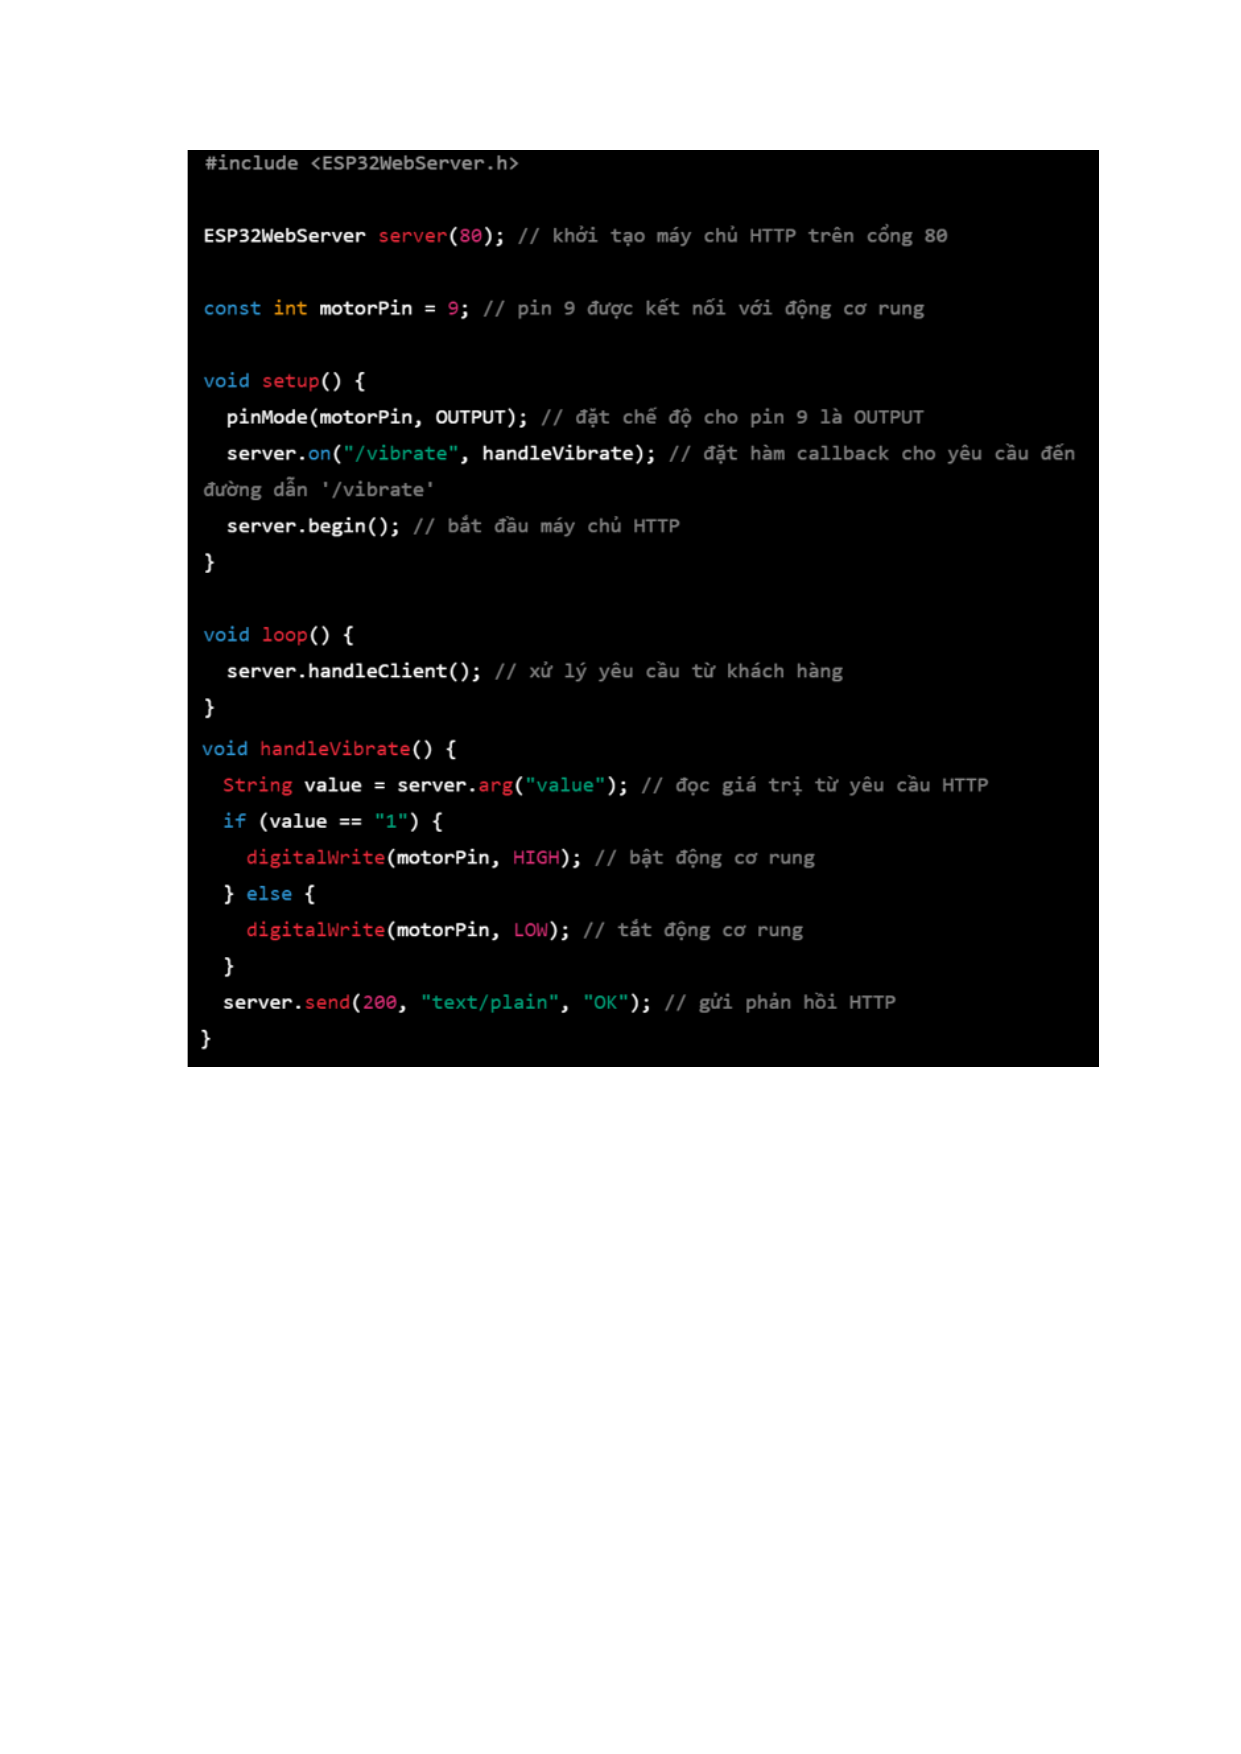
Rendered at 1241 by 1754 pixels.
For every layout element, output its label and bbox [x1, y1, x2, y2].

picture [187, 150, 1099, 1067]
